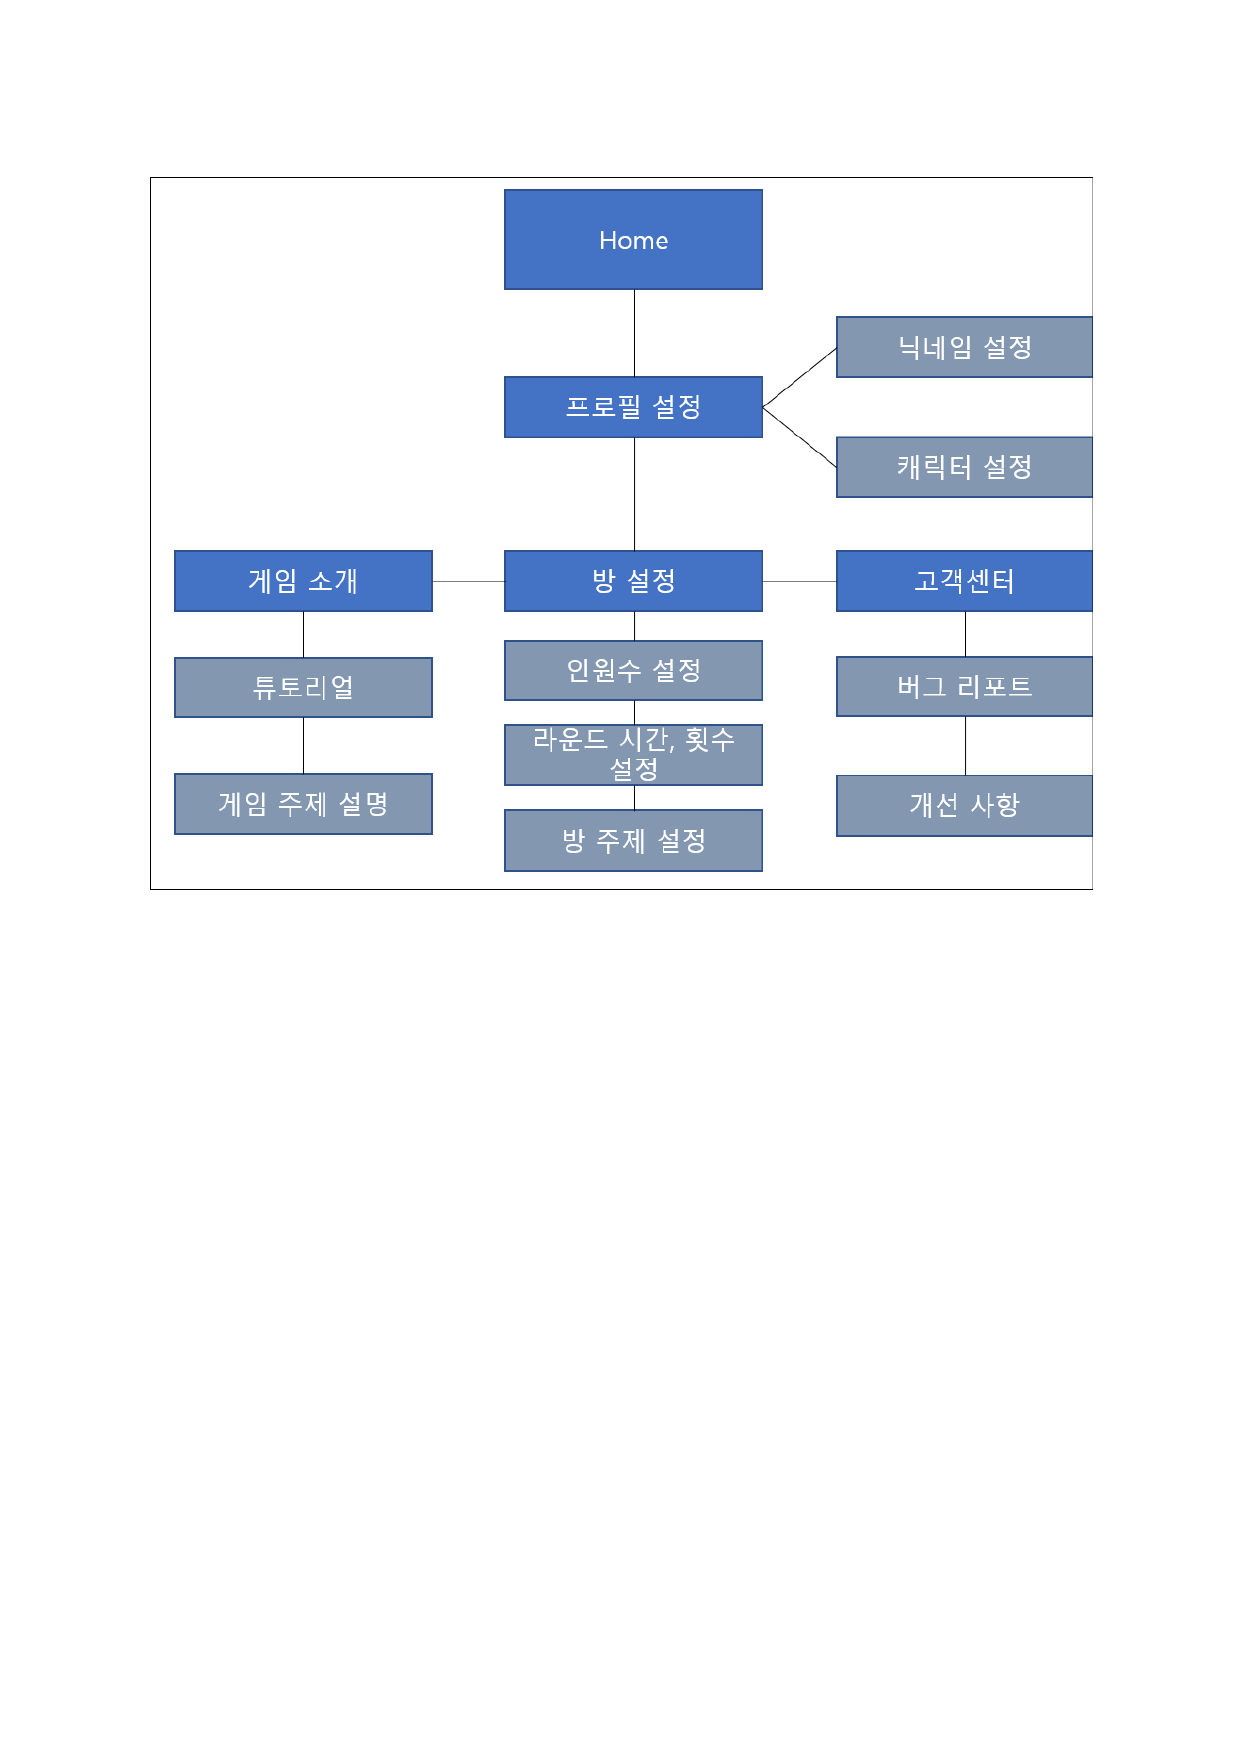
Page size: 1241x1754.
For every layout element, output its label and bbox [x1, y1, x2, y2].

picture [161, 178, 1093, 889]
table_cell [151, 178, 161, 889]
